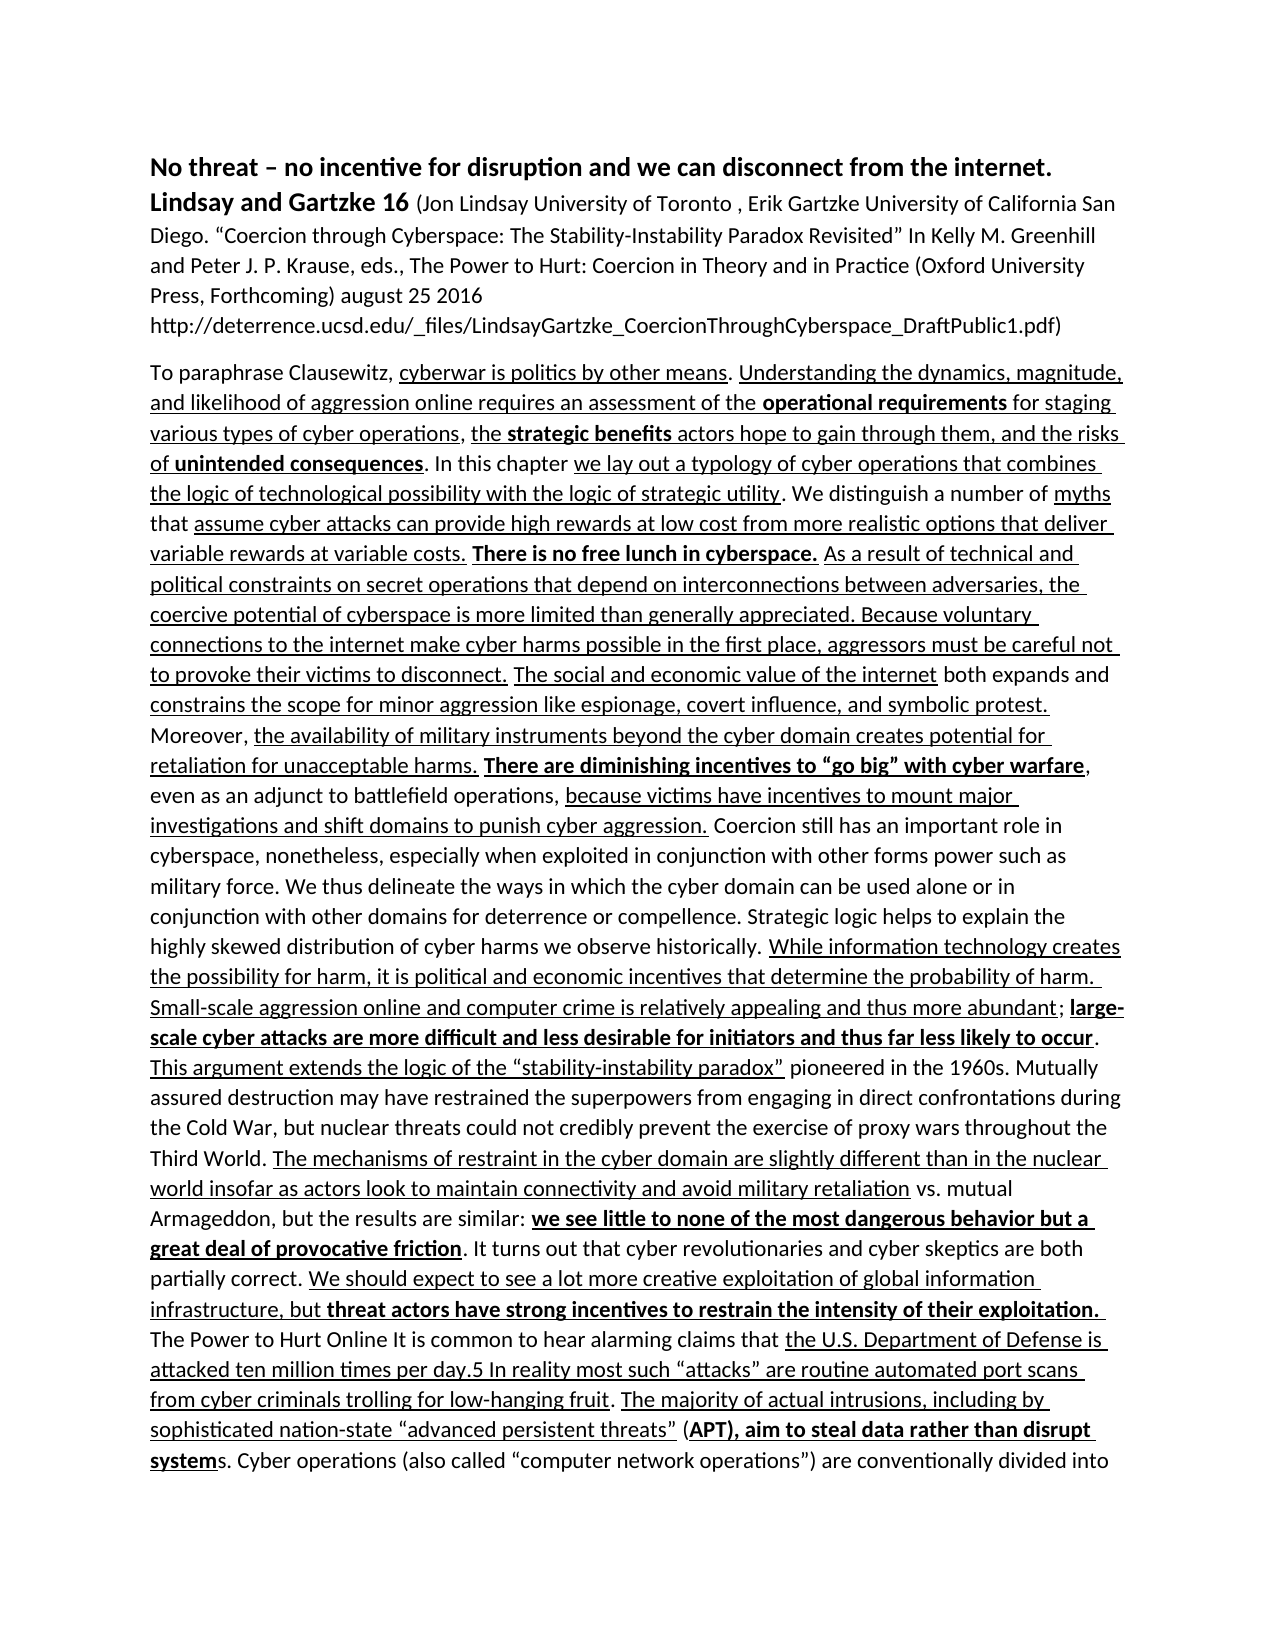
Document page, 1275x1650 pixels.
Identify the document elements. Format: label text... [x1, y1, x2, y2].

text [150, 358, 1125, 1474]
subtitle No threat – no incentive for disruption and we can disconnect from the internet. [150, 150, 1125, 183]
text Lindsay and Gartzke 16 (Jon Lindsay University of Toronto , Erik Gartzke University of California San Diego. “Coercion through Cyberspace: The Stability-Instability Paradox Revisited” In Kelly M. Greenhill and Peter J. P. Krause, eds., The Power to Hurt: Coercion in Theory and in Practice (Oxford University Press, Forthcoming) august 25 2016 http://deterrence.ucsd.edu/_files/LindsayGartzke_CoercionThroughCyberspace_DraftPublic1.pdf) [150, 186, 1125, 339]
